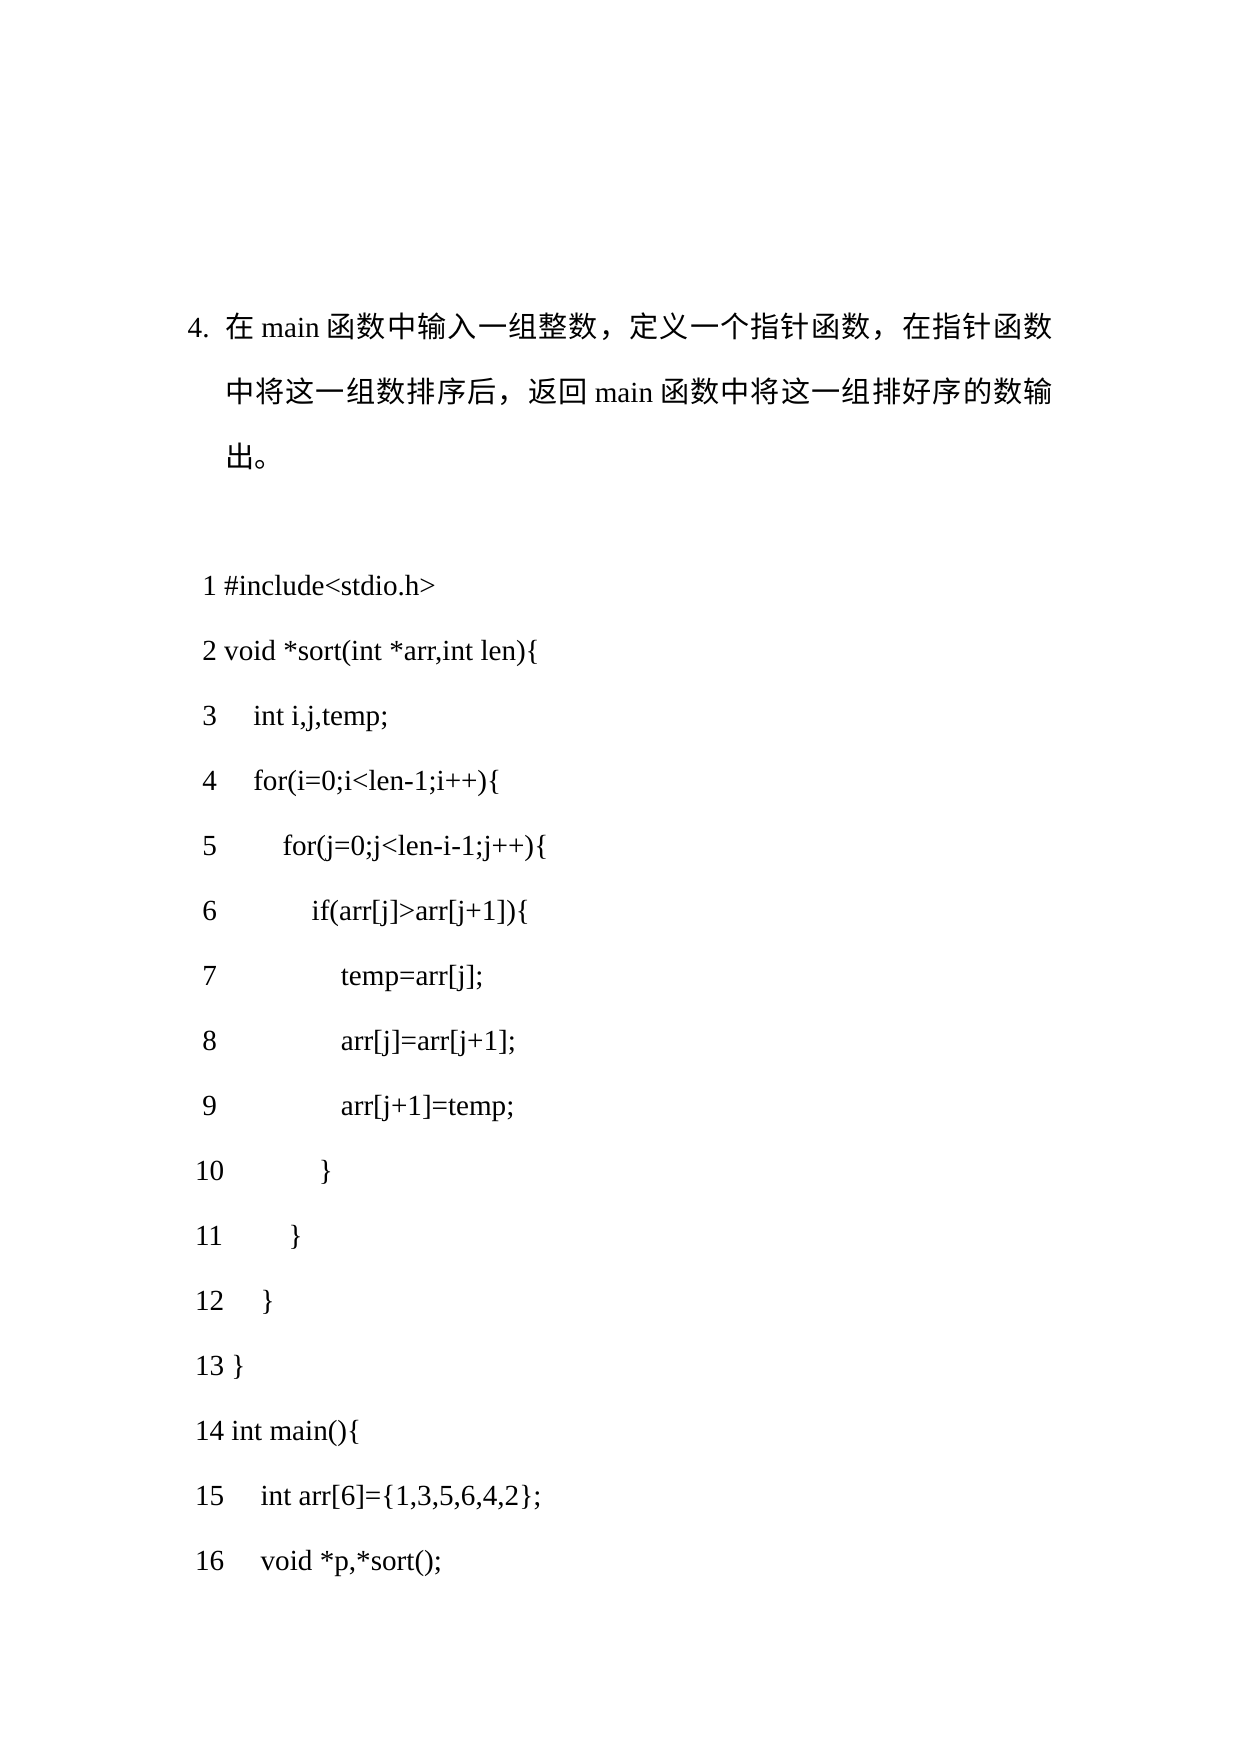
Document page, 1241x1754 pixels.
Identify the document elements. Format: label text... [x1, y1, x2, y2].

list 在main函数中输入一组整数，定义一个指针函数，在指针函数中将这一组数排序后，返回main函数中将这一组排好序的数输出。 [187, 292, 1053, 487]
text 15 int arr[6]={1,3,5,6,4,2}; [187, 1462, 1053, 1527]
text 1 #include<stdio.h> [187, 552, 1053, 617]
text 14 int main(){ [187, 1397, 1053, 1462]
text 3 int i,j,temp; [187, 682, 1053, 747]
text 2 void *sort(int *arr,int len){ [187, 617, 1053, 682]
text 4 for(i=0;i<len-1;i++){ [187, 747, 1053, 812]
text 8 arr[j]=arr[j+1]; [187, 1007, 1053, 1072]
text 9 arr[j+1]=temp; [187, 1072, 1053, 1137]
text 6 if(arr[j]>arr[j+1]){ [187, 877, 1053, 942]
text 13 } [187, 1332, 1053, 1397]
text 12 } [187, 1267, 1053, 1332]
text 10 } [187, 1137, 1053, 1202]
text 16 void *p,*sort(); [187, 1527, 1053, 1592]
text 11 } [187, 1202, 1053, 1267]
text 5 for(j=0;j<len-i-1;j++){ [187, 812, 1053, 877]
text 7 temp=arr[j]; [187, 942, 1053, 1007]
